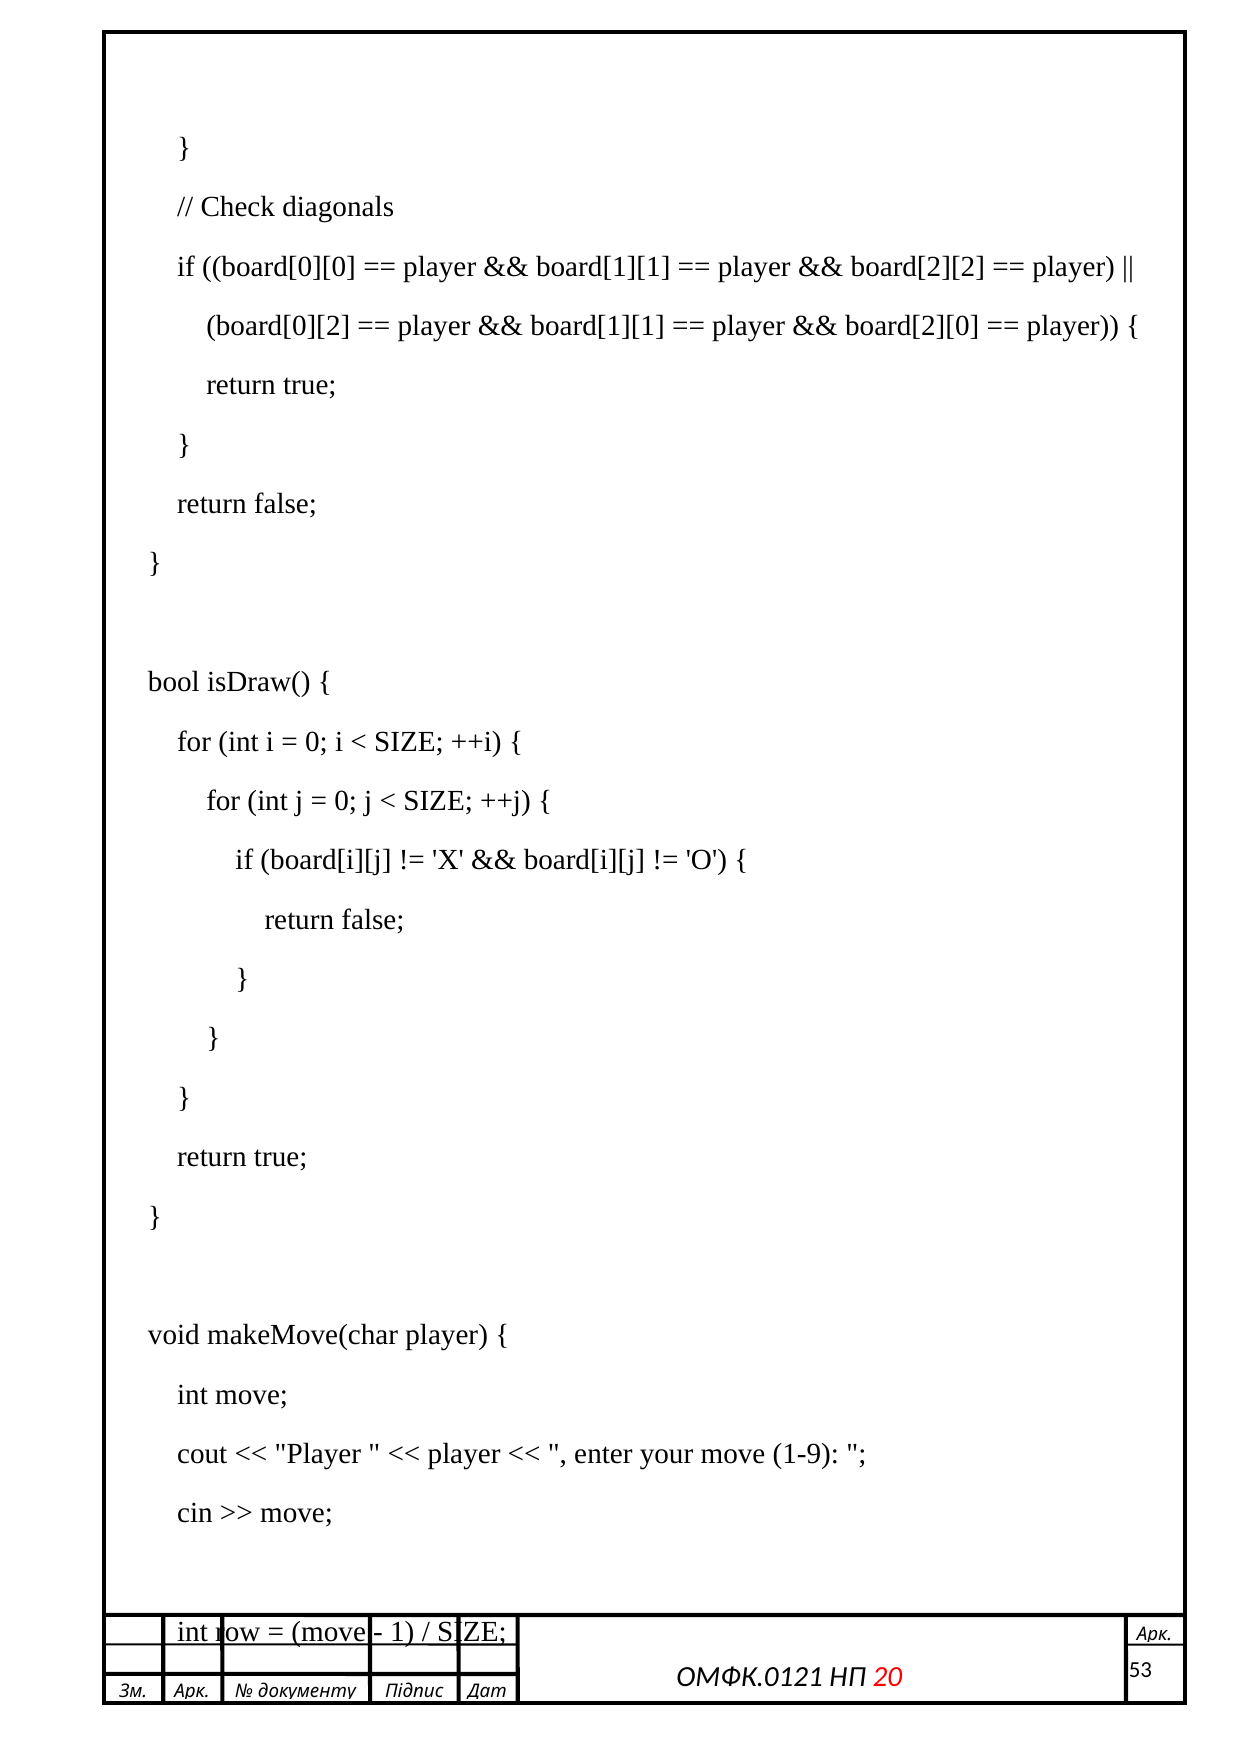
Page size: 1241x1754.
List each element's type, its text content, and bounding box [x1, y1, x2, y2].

text return true; [148, 1139, 1152, 1173]
text } [148, 427, 1152, 460]
text } [148, 546, 1152, 579]
text return true; [148, 367, 1152, 401]
text int row = (move - 1) / SIZE; [148, 1614, 1152, 1648]
text for (int j = 0; j < SIZE; ++j) { [148, 783, 1152, 817]
text cout << "Player " << player << ", enter your move (1-9): "; [148, 1436, 1152, 1470]
text } [148, 1021, 1152, 1054]
text for (int i = 0; i < SIZE; ++i) { [148, 724, 1152, 757]
text } [148, 1080, 1152, 1113]
text return false; [148, 902, 1152, 935]
text } [148, 961, 1152, 995]
text bool isDraw() { [148, 664, 1152, 698]
text } [148, 130, 1152, 163]
text int move; [148, 1377, 1152, 1410]
text // Check diagonals [148, 189, 1152, 223]
text if ((board[0][0] == player && board[1][1] == player && board[2][2] == player) || [148, 249, 1152, 282]
text (board[0][2] == player && board[1][1] == player && board[2][0] == player)) { [148, 308, 1152, 342]
text cin >> move; [148, 1496, 1152, 1529]
text } [148, 1199, 1152, 1232]
text void makeMove(char player) { [148, 1317, 1152, 1351]
text if (board[i][j] != 'X' && board[i][j] != 'O') { [148, 842, 1152, 876]
text return false; [148, 486, 1152, 520]
